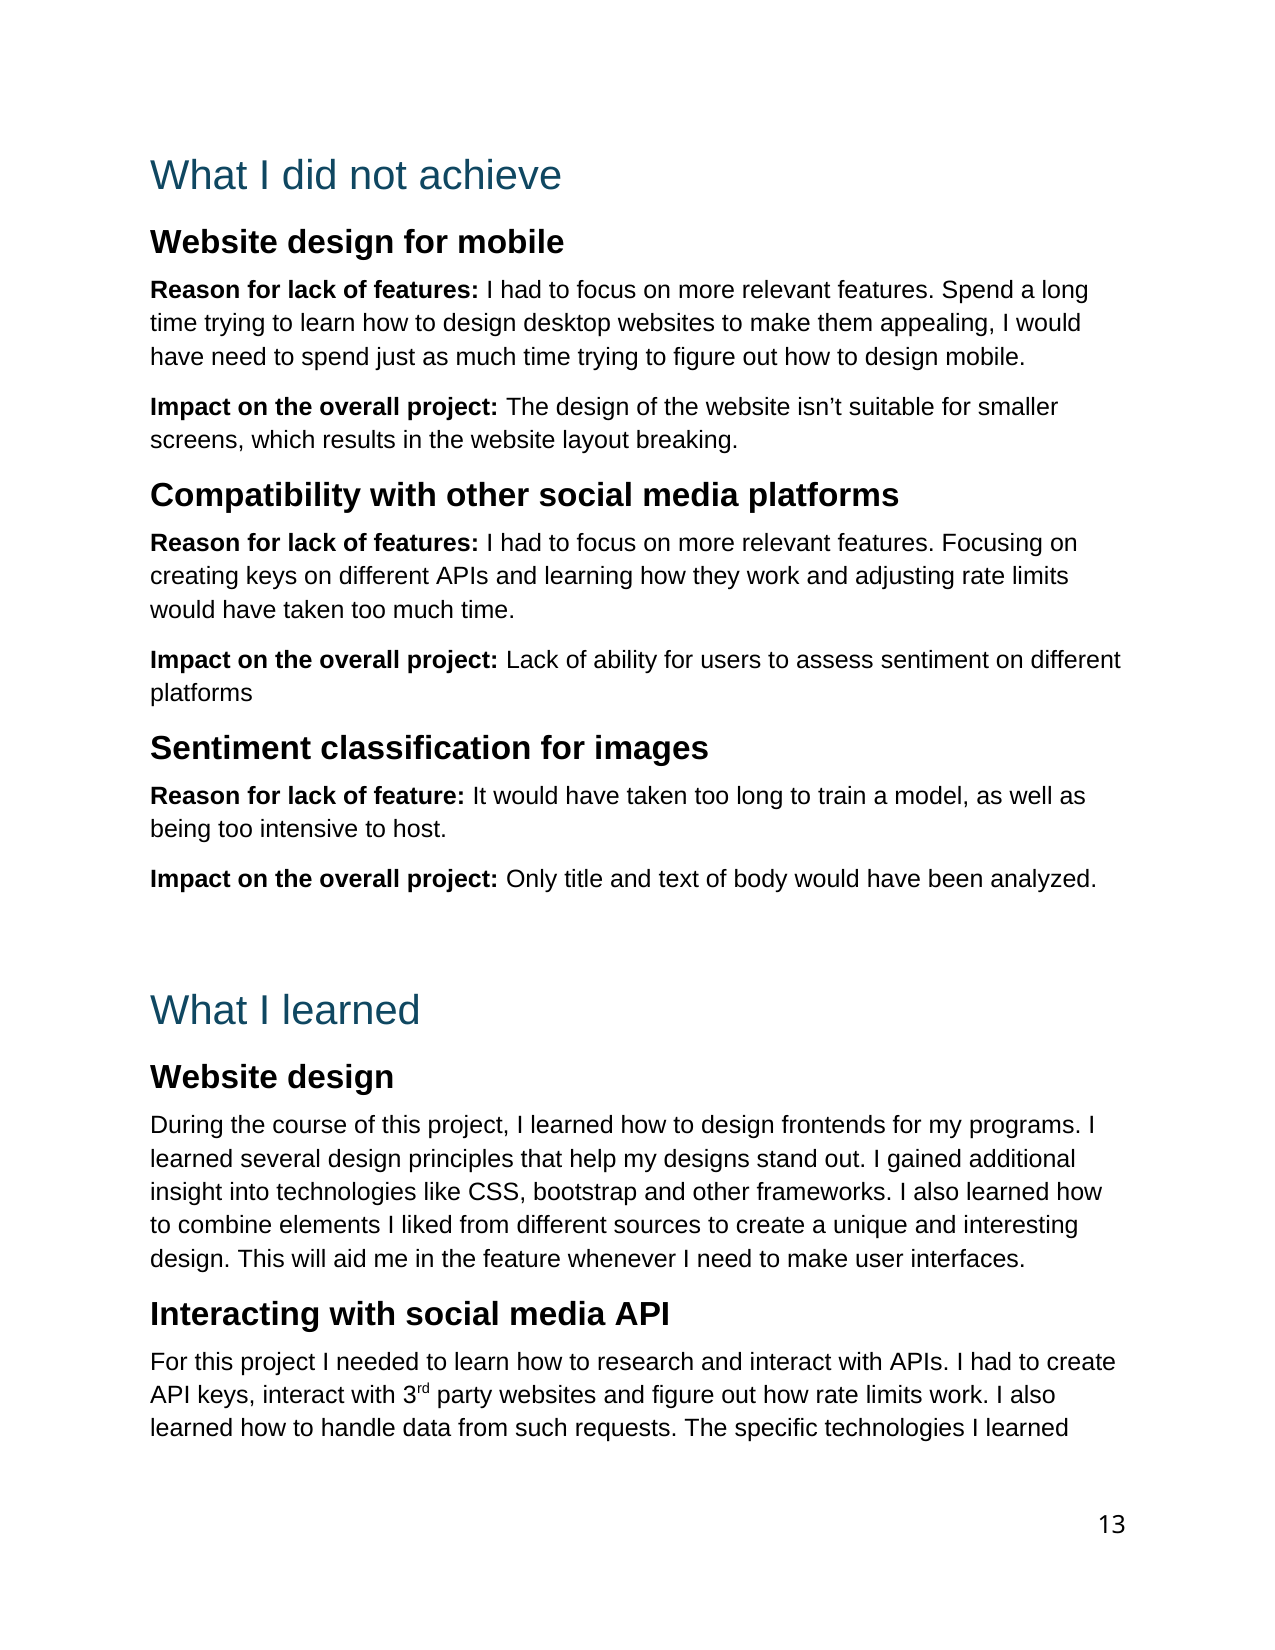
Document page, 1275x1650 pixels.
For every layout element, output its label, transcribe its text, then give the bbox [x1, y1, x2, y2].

subtitle What I learned [150, 985, 1125, 1033]
subtitle Website design [150, 1057, 1125, 1096]
text Impact on the overall project: The design of the website isn’t suitable for smaller screens, which results in the website layout breaking. [150, 392, 1125, 454]
text Impact on the overall project: Only title and text of body would have been analyzed. [150, 864, 1125, 893]
text Impact on the overall project: Lack of ability for users to assess sentiment on different platforms [150, 645, 1125, 707]
subtitle Website design for mobile [150, 222, 1125, 261]
text Reason for lack of features: I had to focus on more relevant features. Focusing on creating keys on different APIs and learning how they work and adjusting rate limits would have taken too much time. [150, 528, 1125, 623]
subtitle What I did not achieve [150, 150, 1125, 198]
subtitle Sentiment classification for images [150, 728, 1125, 766]
text During the course of this project, I learned how to design frontends for my programs. I learned several design principles that help my designs stand out. I gained additional insight into technologies like CSS, bootstrap and other frameworks. I also learned how to combine elements I liked from different sources to create a unique and interesting design. This will aid me in the feature whenever I need to make user interfaces. [150, 1110, 1125, 1272]
text Reason for lack of feature: It would have taken too long to train a model, as well as being too intensive to host. [150, 781, 1125, 843]
text Reason for lack of features: I had to focus on more relevant features. Spend a long time trying to learn how to design desktop websites to make them appealing, I would have need to spend just as much time trying to figure out how to design mobile. [150, 275, 1125, 371]
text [150, 1346, 1125, 1442]
subtitle Interacting with social media API [150, 1293, 1125, 1332]
subtitle Compatibility with other social media platforms [150, 475, 1125, 513]
